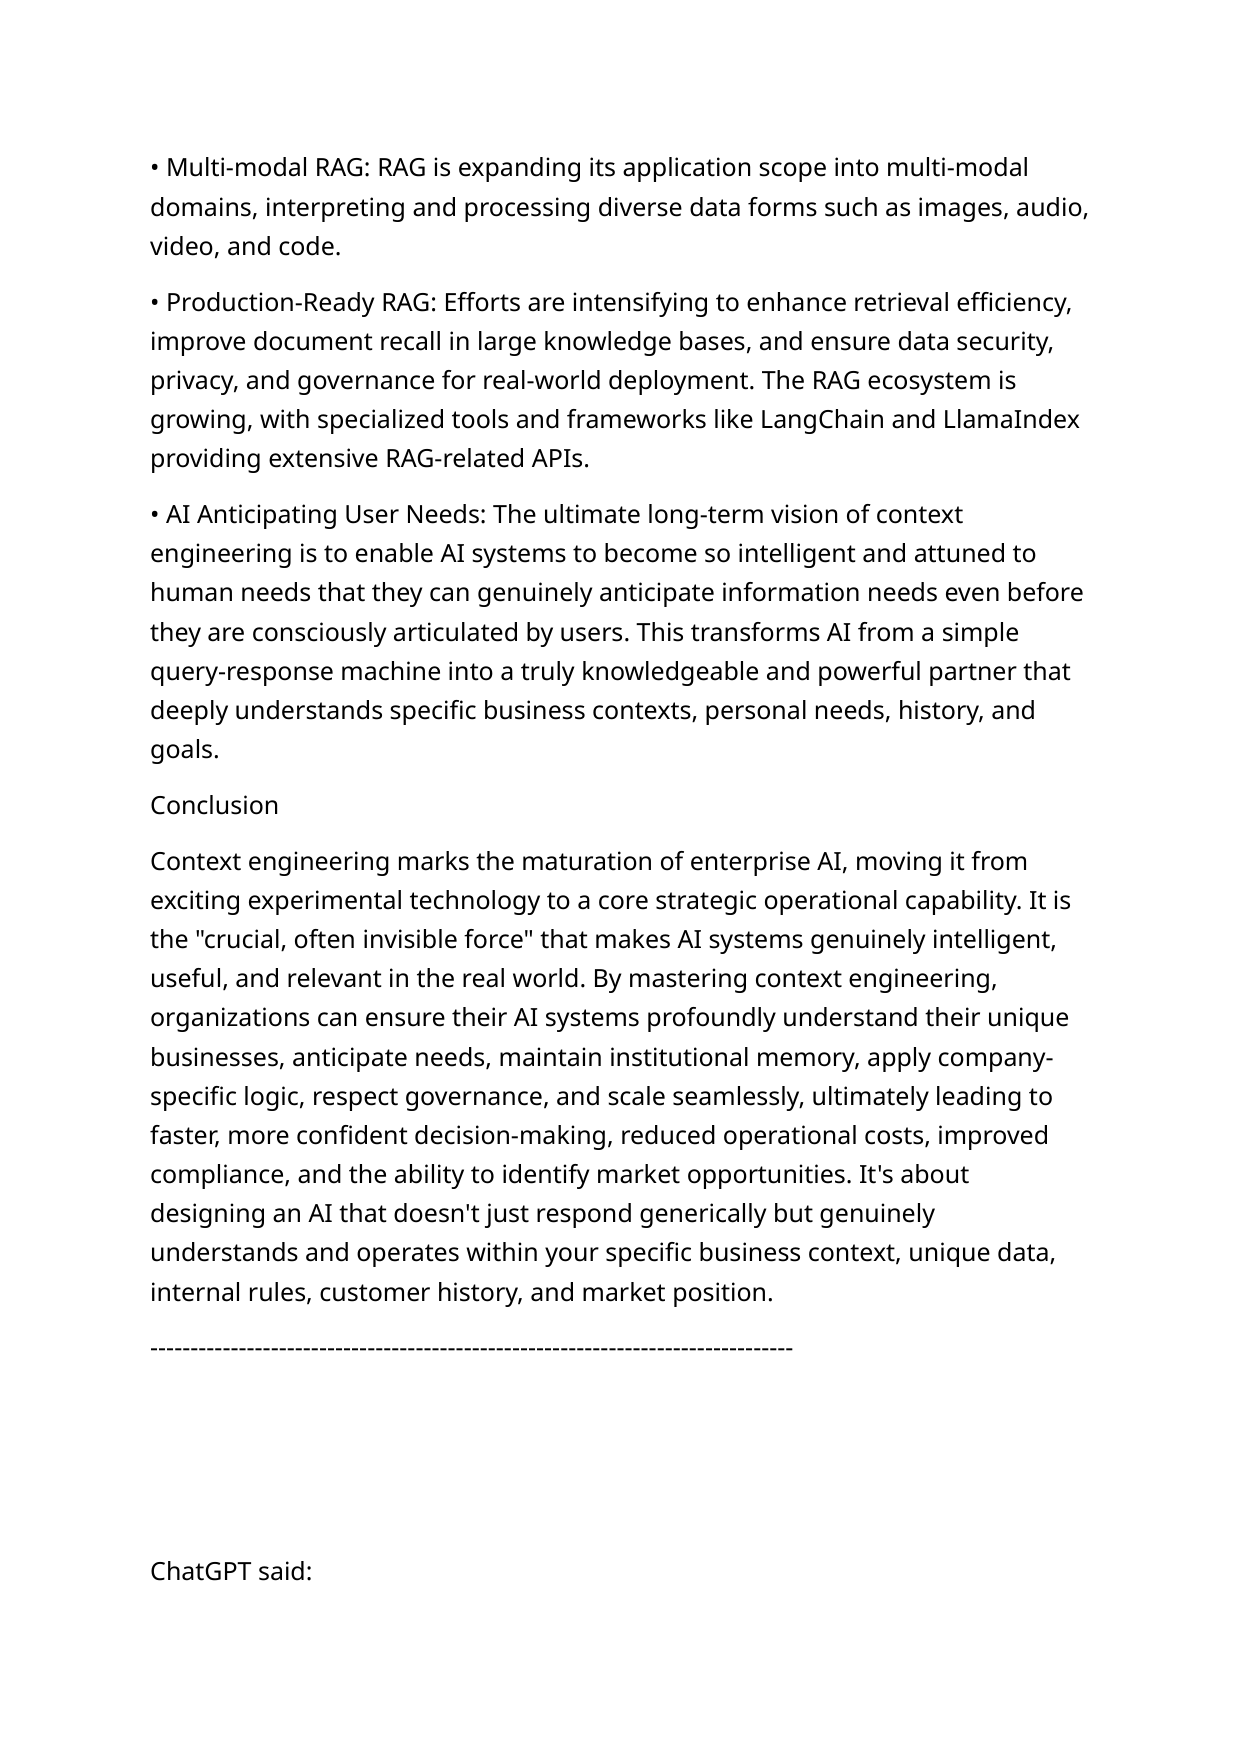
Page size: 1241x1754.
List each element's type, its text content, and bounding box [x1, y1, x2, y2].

text -------------------------------------------------------------------------------- [150, 1330, 1090, 1364]
text ChatGPT said: [150, 1553, 1090, 1587]
text • Production-Ready RAG: Efforts are intensifying to enhance retrieval efficiency, improve document recall in large knowledge bases, and ensure data security, privacy, and governance for real-world deployment. The RAG ecosystem is growing, with specialized tools and frameworks like LangChain and LlamaIndex providing extensive RAG-related APIs. [150, 284, 1090, 475]
text • Multi-modal RAG: RAG is expanding its application scope into multi-modal domains, interpreting and processing diverse data forms such as images, audio, video, and code. [150, 150, 1090, 262]
text • AI Anticipating User Needs: The ultimate long-term vision of context engineering is to enable AI systems to become so intelligent and attuned to human needs that they can genuinely anticipate information needs even before they are consciously articulated by users. This transforms AI from a simple query-response machine into a truly knowledgeable and powerful partner that deeply understands specific business contexts, personal needs, history, and goals. [150, 497, 1090, 766]
text Conclusion [150, 787, 1090, 822]
text Context engineering marks the maturation of enterprise AI, moving it from exciting experimental technology to a core strategic operational capability. It is the "crucial, often invisible force" that makes AI systems genuinely intelligent, useful, and relevant in the real world. By mastering context engineering, organizations can ensure their AI systems profoundly understand their unique businesses, anticipate needs, maintain institutional memory, apply company-specific logic, respect governance, and scale seamlessly, ultimately leading to faster, more confident decision-making, reduced operational costs, improved compliance, and the ability to identify market opportunities. It's about designing an AI that doesn't just respond generically but genuinely understands and operates within your specific business context, unique data, internal rules, customer history, and market position. [150, 843, 1090, 1308]
